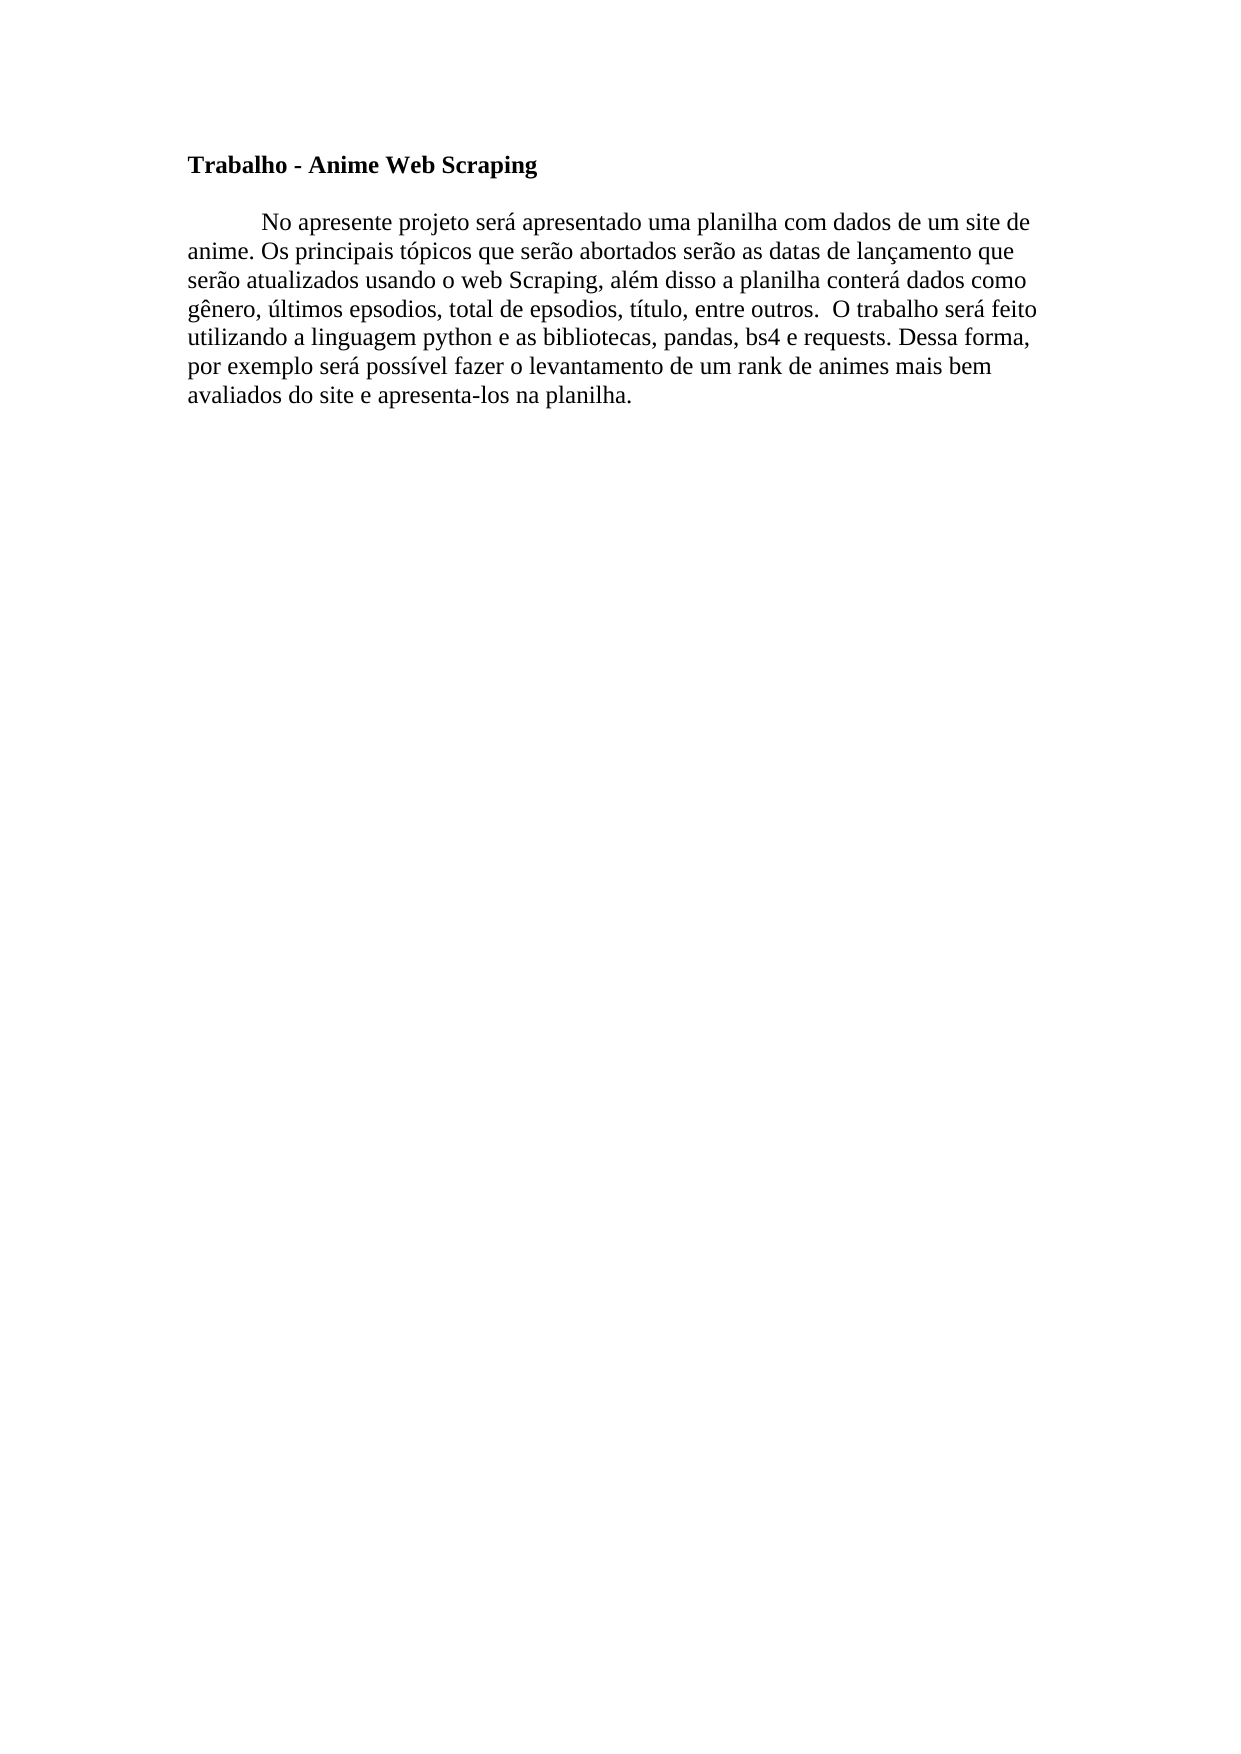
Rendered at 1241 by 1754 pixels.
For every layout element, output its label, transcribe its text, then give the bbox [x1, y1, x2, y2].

text Trabalho - Anime Web Scraping [187, 150, 1053, 179]
text No apresente projeto será apresentado uma planilha com dados de um site de anime. Os principais tópicos que serão abortados serão as datas de lançamento que serão atualizados usando o web Scraping, além disso a planilha conterá dados como gênero, últimos epsodios, total de epsodios, título, entre outros. O trabalho será feito utilizando a linguagem python e as bibliotecas, pandas, bs4 e requests. Dessa forma, por exemplo será possível fazer o levantamento de um rank de animes mais bem avaliados do site e apresenta-los na planilha. [187, 207, 1053, 409]
